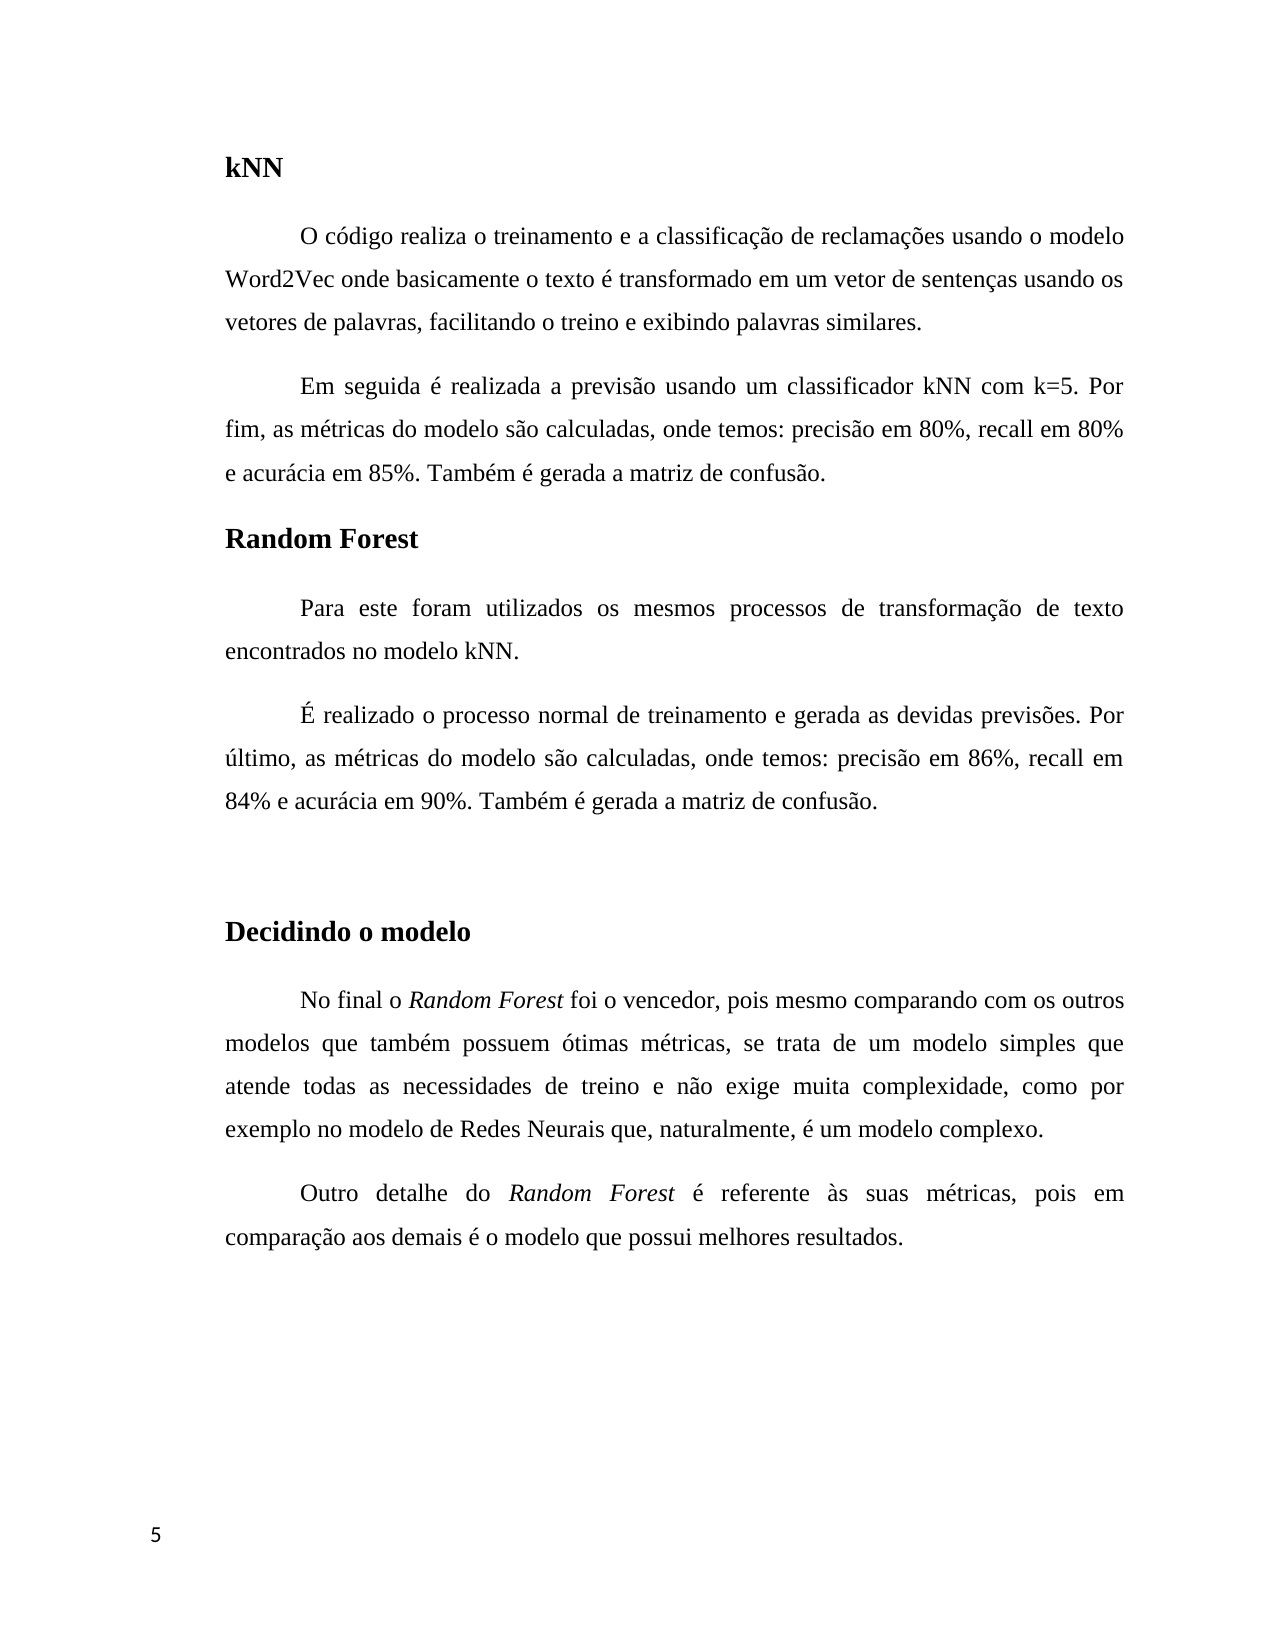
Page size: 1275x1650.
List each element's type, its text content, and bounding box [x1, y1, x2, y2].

text No final o Random Forest foi o vencedor, pois mesmo comparando com os outros modelos que também possuem ótimas métricas, se trata de um modelo simples que atende todas as necessidades de treino e não exige muita complexidade, como por exemplo no modelo de Redes Neurais que, naturalmente, é um modelo complexo. [225, 985, 1125, 1143]
text Random Forest [225, 522, 1125, 555]
text O código realiza o treinamento e a classificação de reclamações usando o modelo Word2Vec onde basicamente o texto é transformado em um vetor de sentenças usando os vetores de palavras, facilitando o treino e exibindo palavras similares. [225, 221, 1125, 336]
text Decidindo o modelo [225, 914, 1125, 947]
text Para este foram utilizados os mesmos processos de transformação de texto encontrados no modelo kNN. [225, 593, 1125, 664]
text Em seguida é realizada a previsão usando um classificador kNN com k=5. Por fim, as métricas do modelo são calculadas, onde temos: precisão em 80%, recall em 80% e acurácia em 85%. Também é gerada a matriz de confusão. [225, 371, 1125, 486]
text É realizado o processo normal de treinamento e gerada as devidas previsões. Por último, as métricas do modelo são calculadas, onde temos: precisão em 86%, recall em 84% e acurácia em 90%. Também é gerada a matriz de confusão. [225, 700, 1125, 815]
text Outro detalhe do Random Forest é referente às suas métricas, pois em comparação aos demais é o modelo que possui melhores resultados. [225, 1178, 1125, 1250]
text kNN [225, 150, 1125, 183]
